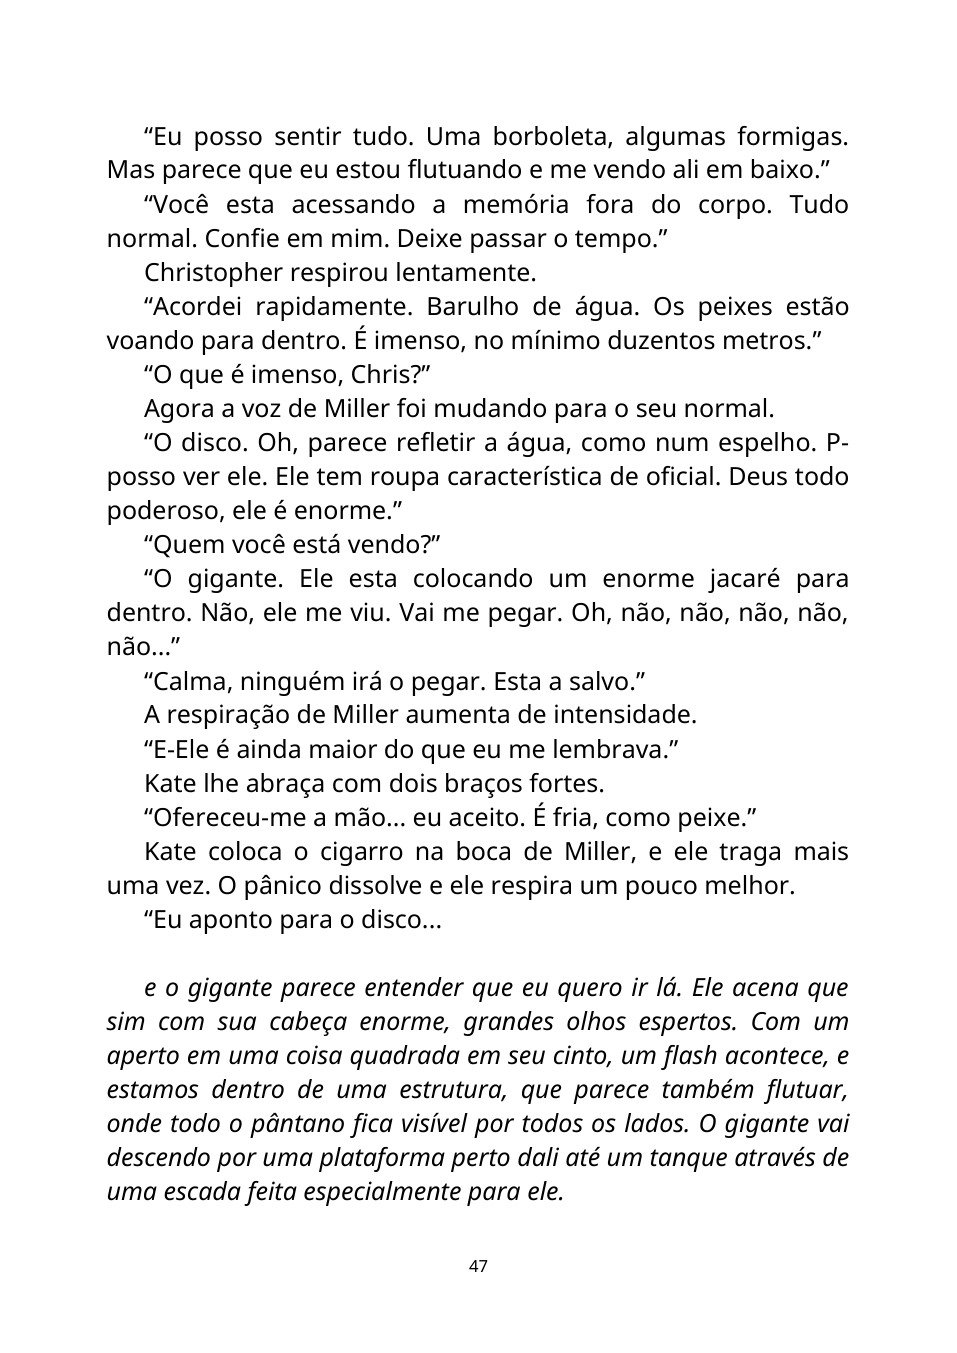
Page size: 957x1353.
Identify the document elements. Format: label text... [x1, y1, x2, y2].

text “O disco. Oh, parece refletir a água, como num espelho. P-posso ver ele. Ele tem roupa característica de oficial. Deus todo poderoso, ele é enorme.” [106, 425, 850, 527]
text e o gigante parece entender que eu quero ir lá. Ele acena que sim com sua cabeça enorme, grandes olhos espertos. Com um aperto em uma coisa quadrada em seu cinto, um flash acontece, e estamos dentro de uma estrutura, que parece também flutuar, onde todo o pântano fica visível por todos os lados. O gigante vai descendo por uma plataforma perto dali até um tanque através de uma escada feita especialmente para ele. [106, 970, 850, 1208]
text Kate coloca o cigarro na boca de Miller, e ele traga mais uma vez. O pânico dissolve e ele respira um pouco melhor. [106, 833, 850, 902]
text Kate lhe abraça com dois braços fortes. [106, 765, 850, 799]
text “Você esta acessando a memória fora do corpo. Tudo normal. Confie em mim. Deixe passar o tempo.” [106, 186, 850, 254]
text “Quem você está vendo?” [106, 527, 850, 561]
text “Ofereceu-me a mão... eu aceito. É fria, como peixe.” [106, 799, 850, 833]
text “Acordei rapidamente. Barulho de água. Os peixes estão voando para dentro. É imenso, no mínimo duzentos metros.” [106, 288, 850, 357]
text A respiração de Miller aumenta de intensidade. [106, 697, 850, 731]
text Agora a voz de Miller foi mudando para o seu normal. [106, 391, 850, 425]
text “O que é imenso, Chris?” [106, 357, 850, 391]
text Christopher respirou lentamente. [106, 254, 850, 288]
text “Calma, ninguém irá o pegar. Esta a salvo.” [106, 663, 850, 697]
text “E-Ele é ainda maior do que eu me lembrava.” [106, 731, 850, 765]
text “O gigante. Ele esta colocando um enorme jacaré para dentro. Não, ele me viu. Vai me pegar. Oh, não, não, não, não, não...” [106, 561, 850, 663]
text “Eu aponto para o disco... [106, 902, 850, 936]
text “Eu posso sentir tudo. Uma borboleta, algumas formigas. Mas parece que eu estou flutuando e me vendo ali em baixo.” [106, 118, 850, 186]
